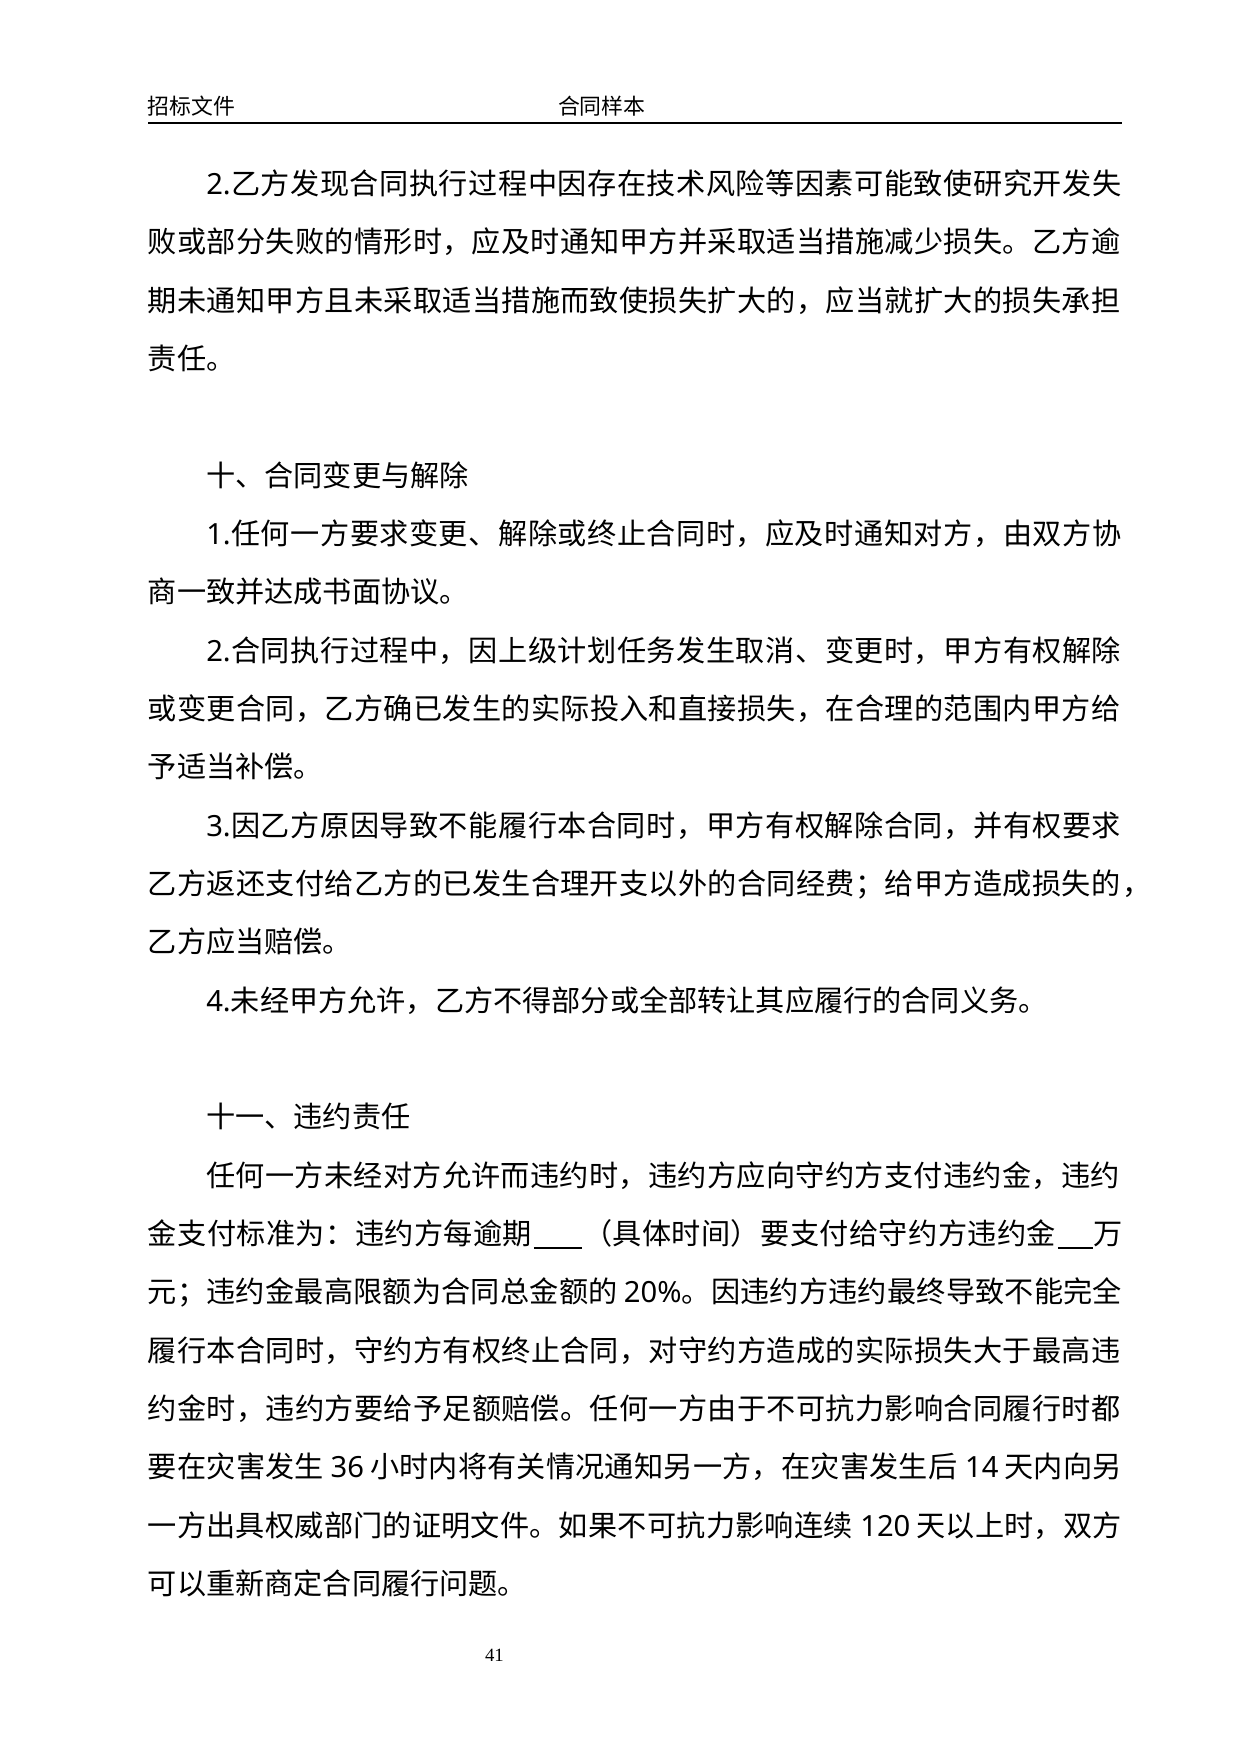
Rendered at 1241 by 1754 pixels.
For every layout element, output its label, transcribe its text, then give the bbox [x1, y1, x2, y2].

text 十、合同变更与解除 [148, 439, 1122, 498]
text 2.乙方发现合同执行过程中因存在技术风险等因素可能致使研究开发失败或部分失败的情形时，应及时通知甲方并采取适当措施减少损失。乙方逾期未通知甲方且未采取适当措施而致使损失扩大的，应当就扩大的损失承担责任。 [148, 148, 1122, 381]
text 十一、违约责任 [148, 1081, 1122, 1139]
text 4.未经甲方允许，乙方不得部分或全部转让其应履行的合同义务。 [148, 964, 1122, 1023]
text 3.因乙方原因导致不能履行本合同时，甲方有权解除合同，并有权要求乙方返还支付给乙方的已发生合理开支以外的合同经费；给甲方造成损失的，乙方应当赔偿。 [148, 789, 1122, 964]
text 任何一方未经对方允许而违约时，违约方应向守约方支付违约金，违约金支付标准为：违约方每逾期 （具体时间）要支付给守约方违约金 万元；违约金最高限额为合同总金额的20%。因违约方违约最终导致不能完全履行本合同时，守约方有权终止合同，对守约方造成的实际损失大于最高违约金时，违约方要给予足额赔偿。任何一方由于不可抗力影响合同履行时都要在灾害发生36小时内将有关情况通知另一方，在灾害发生后14天内向另一方出具权威部门的证明文件。如果不可抗力影响连续120天以上时，双方可以重新商定合同履行问题。 [148, 1139, 1122, 1606]
text 2.合同执行过程中，因上级计划任务发生取消、变更时，甲方有权解除或变更合同，乙方确已发生的实际投入和直接损失，在合理的范围内甲方给予适当补偿。 [148, 614, 1122, 789]
text 1.任何一方要求变更、解除或终止合同时，应及时通知对方，由双方协商一致并达成书面协议。 [148, 498, 1122, 614]
